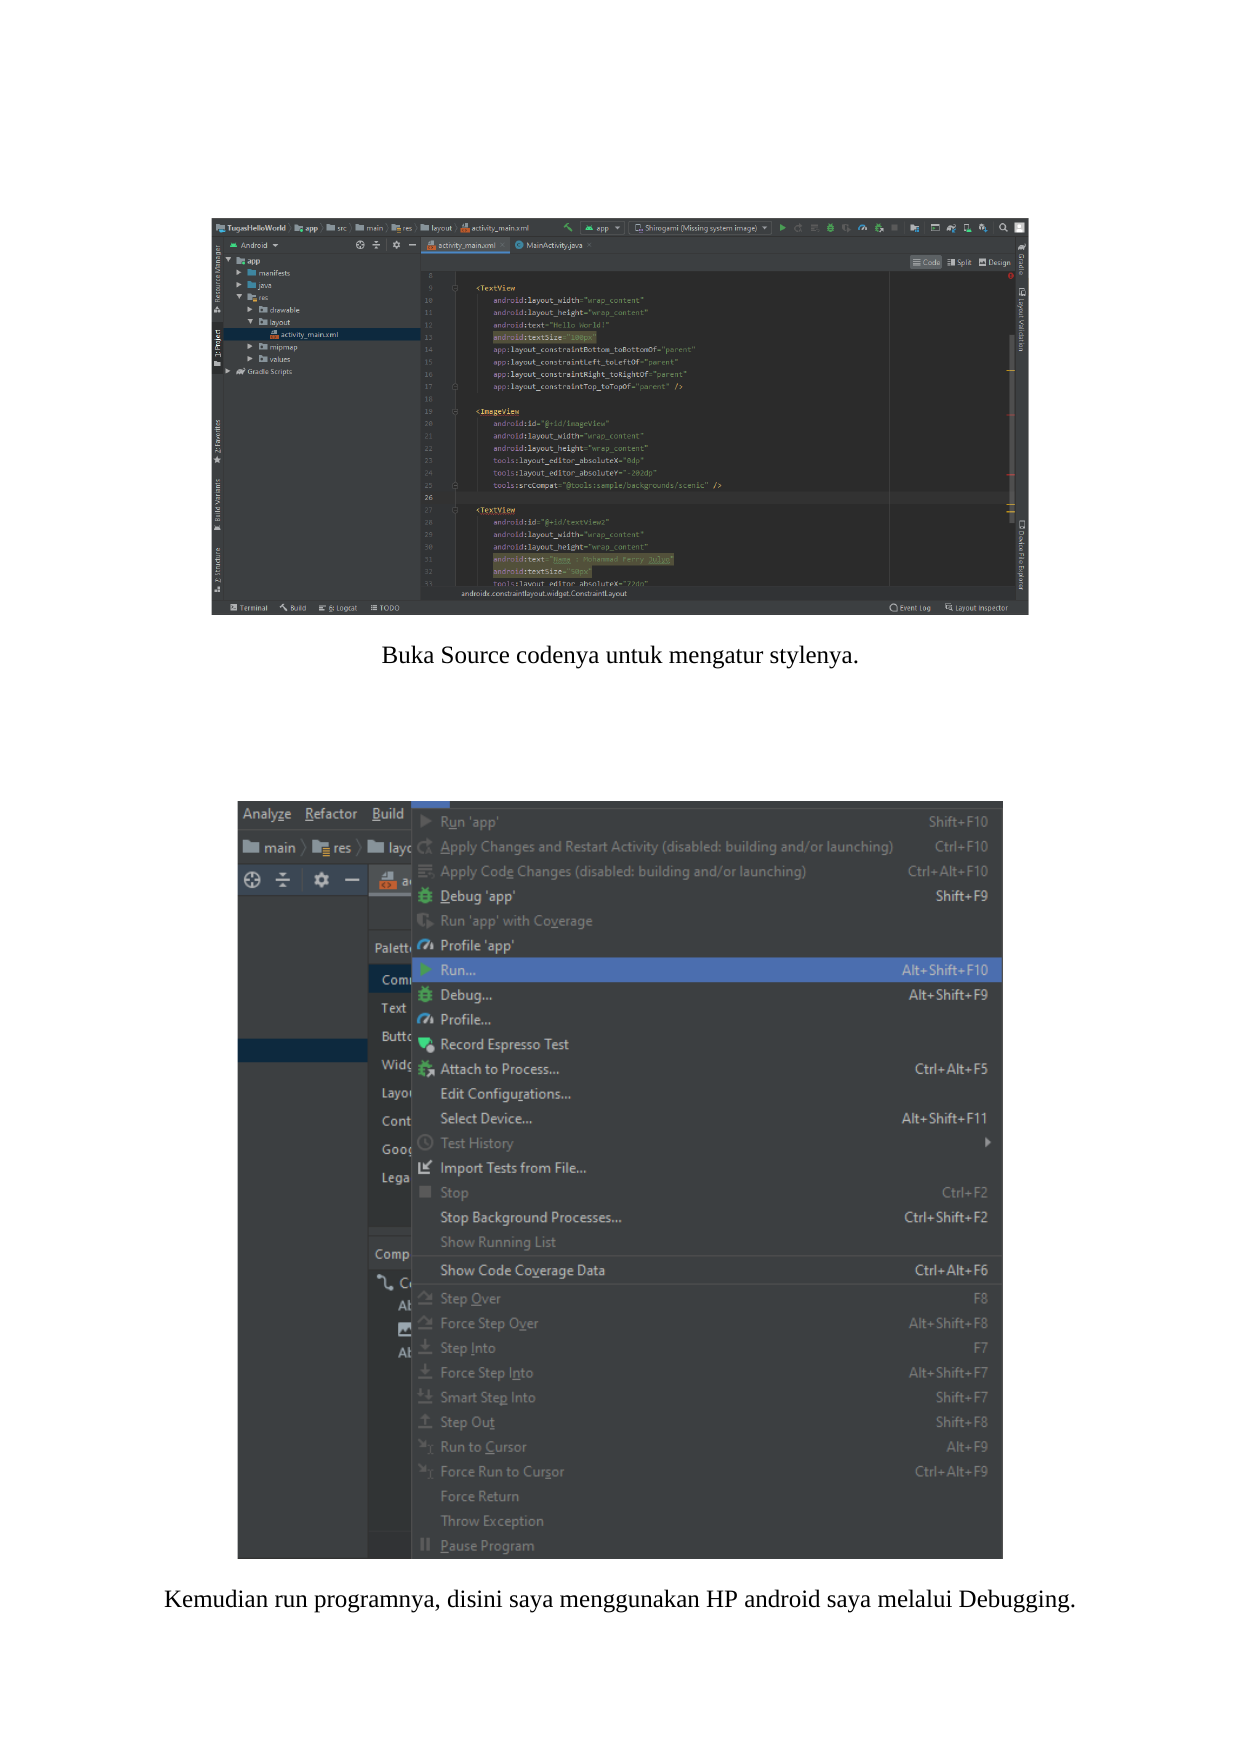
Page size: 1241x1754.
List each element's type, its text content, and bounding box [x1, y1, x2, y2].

picture [237, 801, 1003, 1559]
picture [211, 218, 1029, 615]
text Kemudian run programnya, disini saya menggunakan HP android saya melalui Debugging. [160, 1584, 1080, 1613]
text Buka Source codenya untuk mengatur stylenya. [160, 640, 1080, 668]
